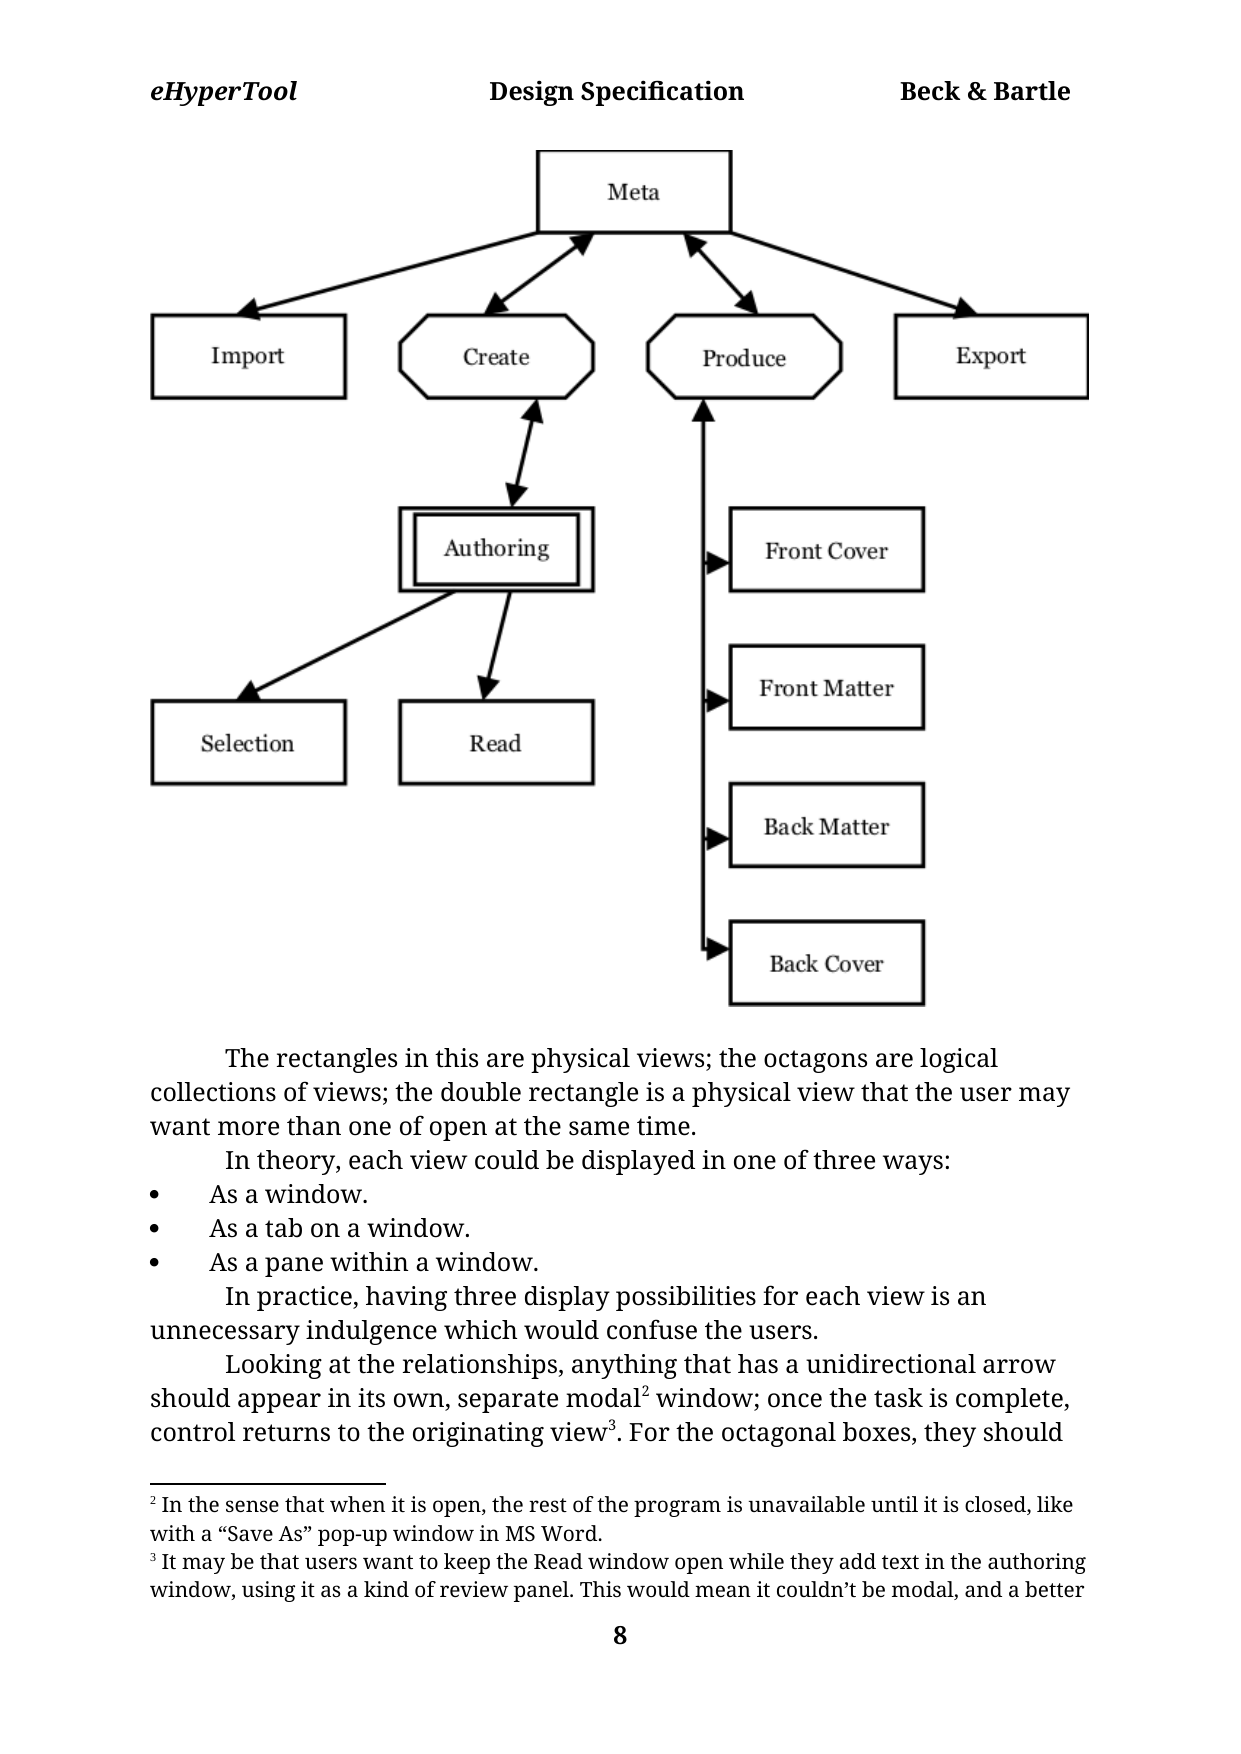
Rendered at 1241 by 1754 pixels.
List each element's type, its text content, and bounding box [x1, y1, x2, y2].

picture [150, 150, 1089, 1007]
list As a tab on a window. [150, 1211, 1090, 1245]
text In theory, each view could be displayed in one of three ways: [150, 1142, 1090, 1177]
text The rectangles in this are physical views; the octagons are logical collections of views; the double rectangle is a physical view that the user may want more than one of open at the same time. [150, 1040, 1090, 1142]
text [150, 1347, 1090, 1449]
list As a pane within a window. [150, 1245, 1090, 1279]
text In practice, having three display possibilities for each view is an unnecessary indulgence which would confuse the users. [150, 1279, 1090, 1347]
list As a window. [150, 1177, 1090, 1211]
